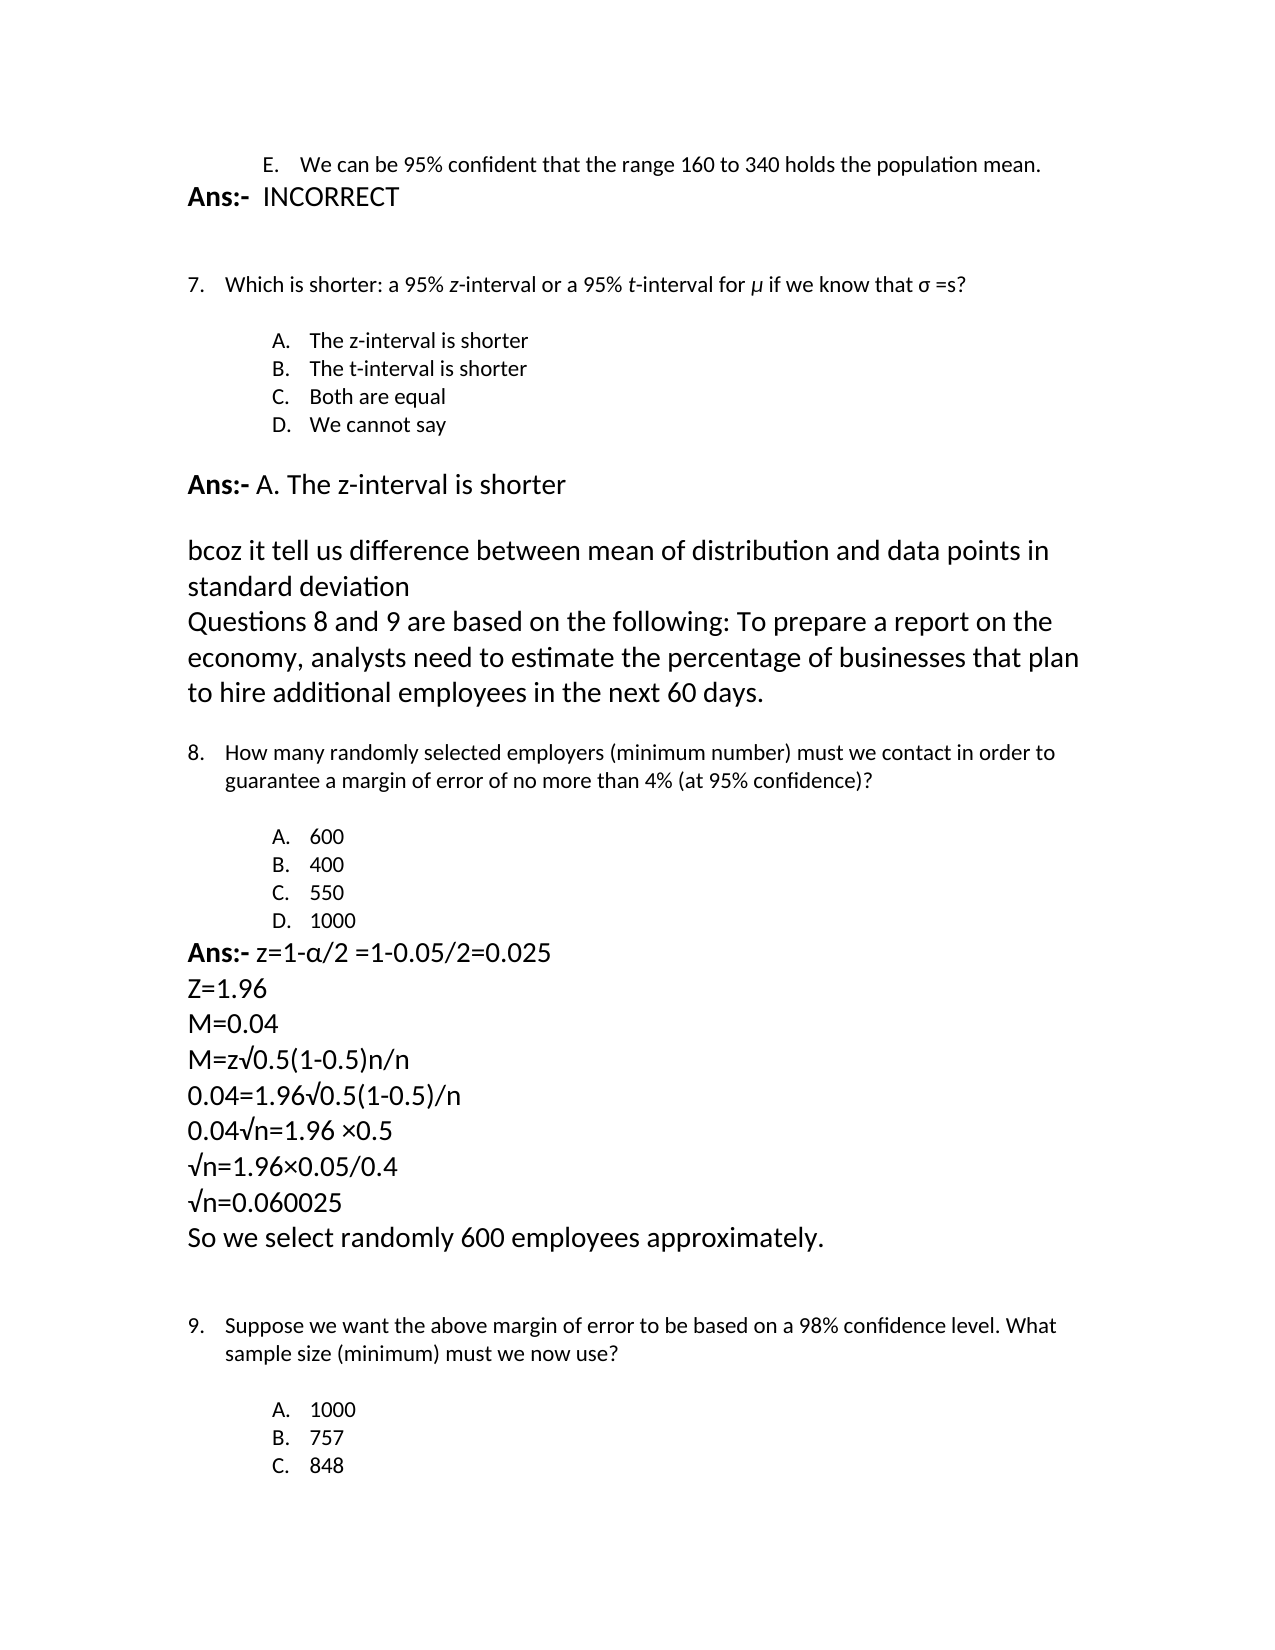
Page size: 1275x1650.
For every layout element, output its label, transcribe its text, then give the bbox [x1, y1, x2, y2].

list We can be 95% confident that the range 160 to 340 holds the population mean. [262, 150, 1087, 178]
list 848 [272, 1451, 1087, 1479]
list How many randomly selected employers (minimum number) must we contact in order to guarantee a margin of error of no more than 4% (at 95% confidence)? [187, 738, 1087, 794]
text √n=1.96×0.05/0.4 [187, 1148, 1087, 1184]
list 400 [272, 850, 1087, 878]
list We cannot say [272, 410, 1087, 438]
text Ans:- A. The z-interval is shorter [187, 466, 1087, 501]
text √n=0.060025 [187, 1184, 1087, 1219]
text Ans:- z=1-α/2 =1-0.05/2=0.025 [187, 934, 1087, 970]
text M=0.04 [187, 1006, 1087, 1041]
text So we select randomly 600 employees approximately. [187, 1219, 1087, 1255]
text 0.04√n=1.96 ×0.5 [187, 1112, 1087, 1148]
list 600 [272, 822, 1087, 850]
list 757 [272, 1423, 1087, 1451]
list Suppose we want the above margin of error to be based on a 98% confidence level. What sample size (minimum) must we now use? [187, 1311, 1087, 1367]
list 1000 [272, 906, 1087, 934]
list 550 [272, 878, 1087, 906]
list Which is shorter: a 95% z-interval or a 95% t-interval for μ if we know that σ =s? [187, 270, 1087, 298]
text Ans:- INCORRECT [187, 178, 1087, 214]
text Questions 8 and 9 are based on the following: To prepare a report on the economy, analysts need to estimate the percentage of businesses that plan to hire additional employees in the next 60 days. [187, 603, 1087, 710]
list The t-interval is shorter [272, 354, 1087, 382]
text Z=1.96 [187, 970, 1087, 1006]
list The z-interval is shorter [272, 326, 1087, 354]
text bcoz it tell us difference between mean of distribution and data points in standard deviation [187, 532, 1087, 603]
list Both are equal [272, 382, 1087, 410]
list 1000 [272, 1395, 1087, 1423]
text M=z√0.5(1-0.5)n/n [187, 1041, 1087, 1077]
text 0.04=1.96√0.5(1-0.5)/n [187, 1077, 1087, 1112]
